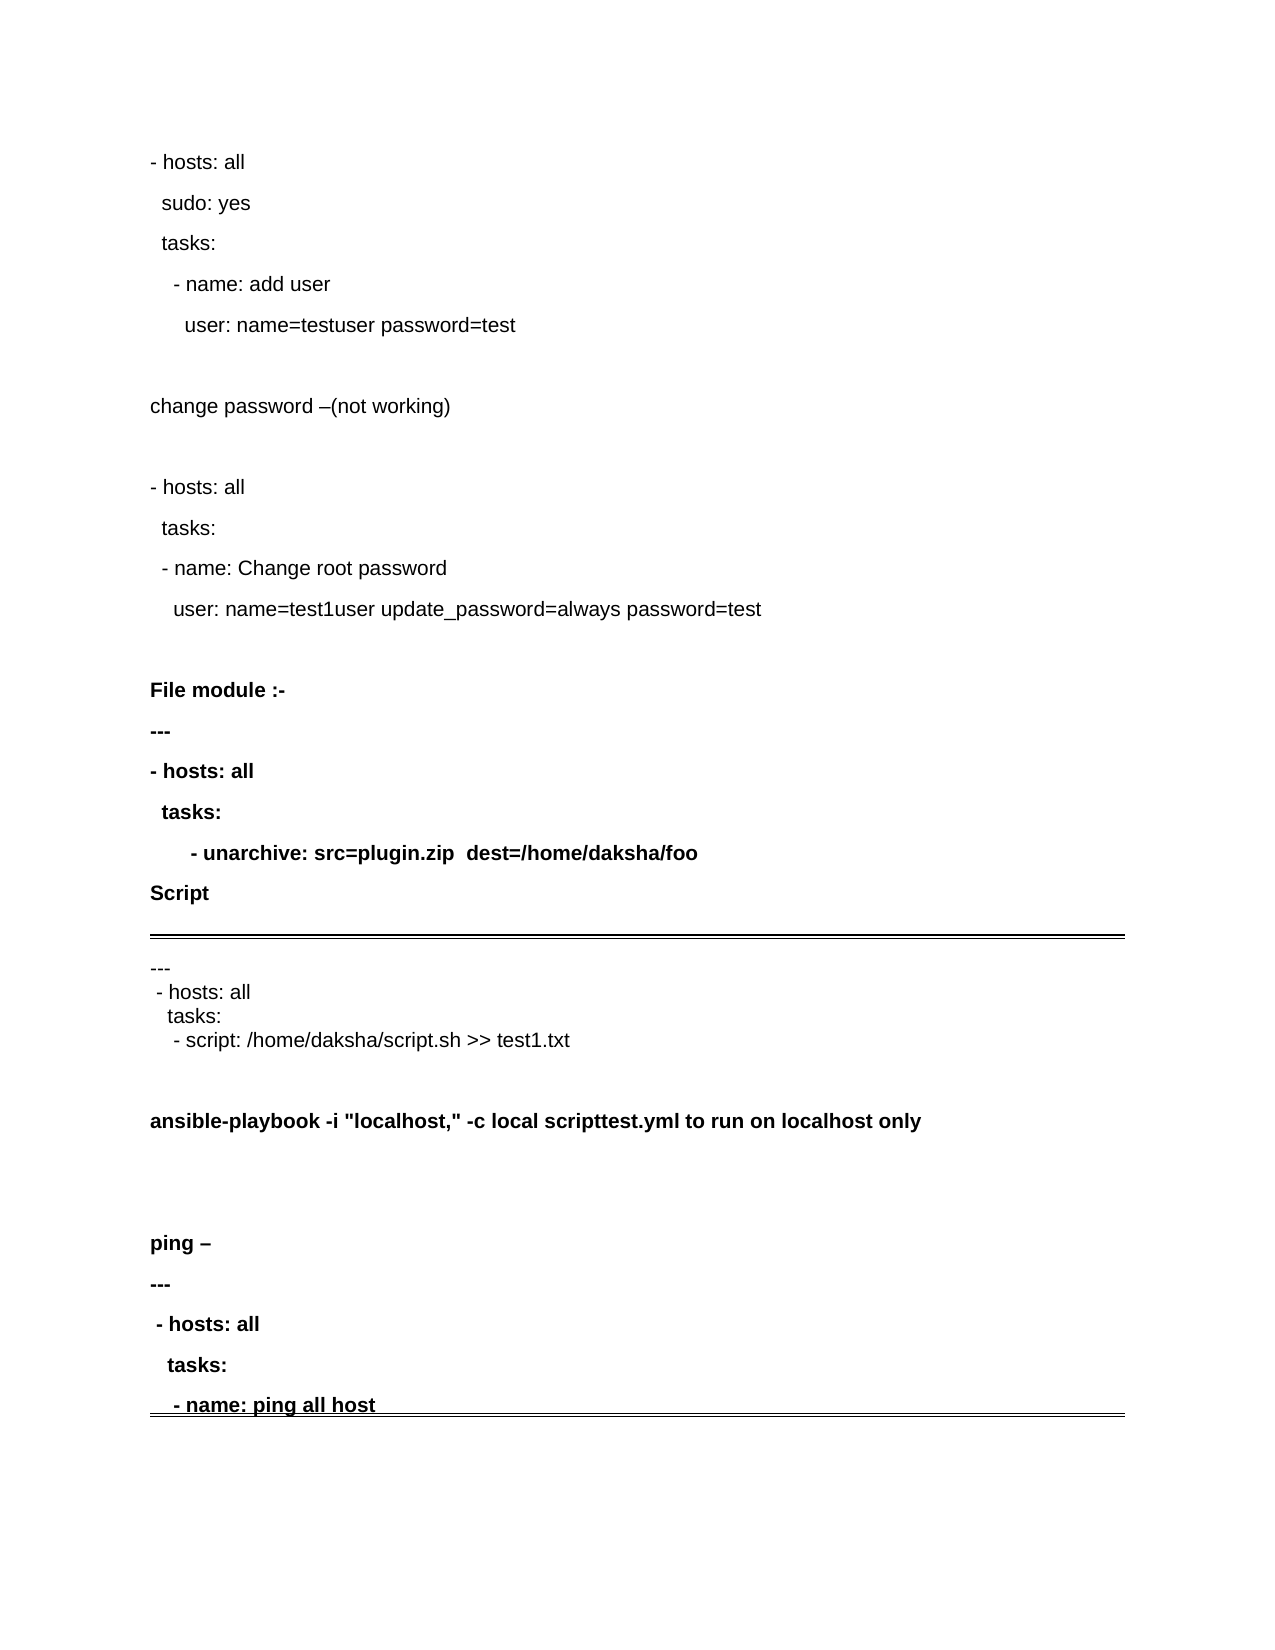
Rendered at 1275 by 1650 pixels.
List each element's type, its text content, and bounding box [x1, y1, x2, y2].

text - hosts: all [150, 759, 1125, 783]
text - hosts: all [150, 475, 1125, 499]
text change password –(not working) [150, 394, 1125, 418]
text ping – [150, 1231, 1125, 1255]
text - hosts: all [150, 150, 1125, 174]
text ansible-playbook -i "localhost," -c local scripttest.yml to run on localhost only [150, 1109, 1125, 1133]
text - script: /home/daksha/script.sh >> test1.txt [150, 1028, 1125, 1052]
text tasks: [150, 516, 1125, 539]
text --- [150, 956, 1125, 980]
text --- [150, 719, 1125, 743]
text - unarchive: src=plugin.zip dest=/home/daksha/foo [150, 841, 1125, 864]
text - name: ping all host [150, 1393, 1125, 1413]
text Script [150, 881, 1125, 934]
text tasks: [150, 1004, 1125, 1028]
text - hosts: all [150, 1312, 1125, 1336]
text sudo: yes [150, 191, 1125, 214]
text File module :- [150, 678, 1125, 702]
text user: name=testuser password=test [150, 312, 1125, 336]
text tasks: [150, 231, 1125, 255]
text - name: Change root password [150, 556, 1125, 580]
text --- [150, 1271, 1125, 1295]
text - hosts: all [150, 980, 1125, 1004]
text tasks: [150, 800, 1125, 824]
text tasks: [150, 1353, 1125, 1377]
text - name: add user [150, 272, 1125, 296]
text user: name=test1user update_password=always password=test [150, 597, 1125, 621]
